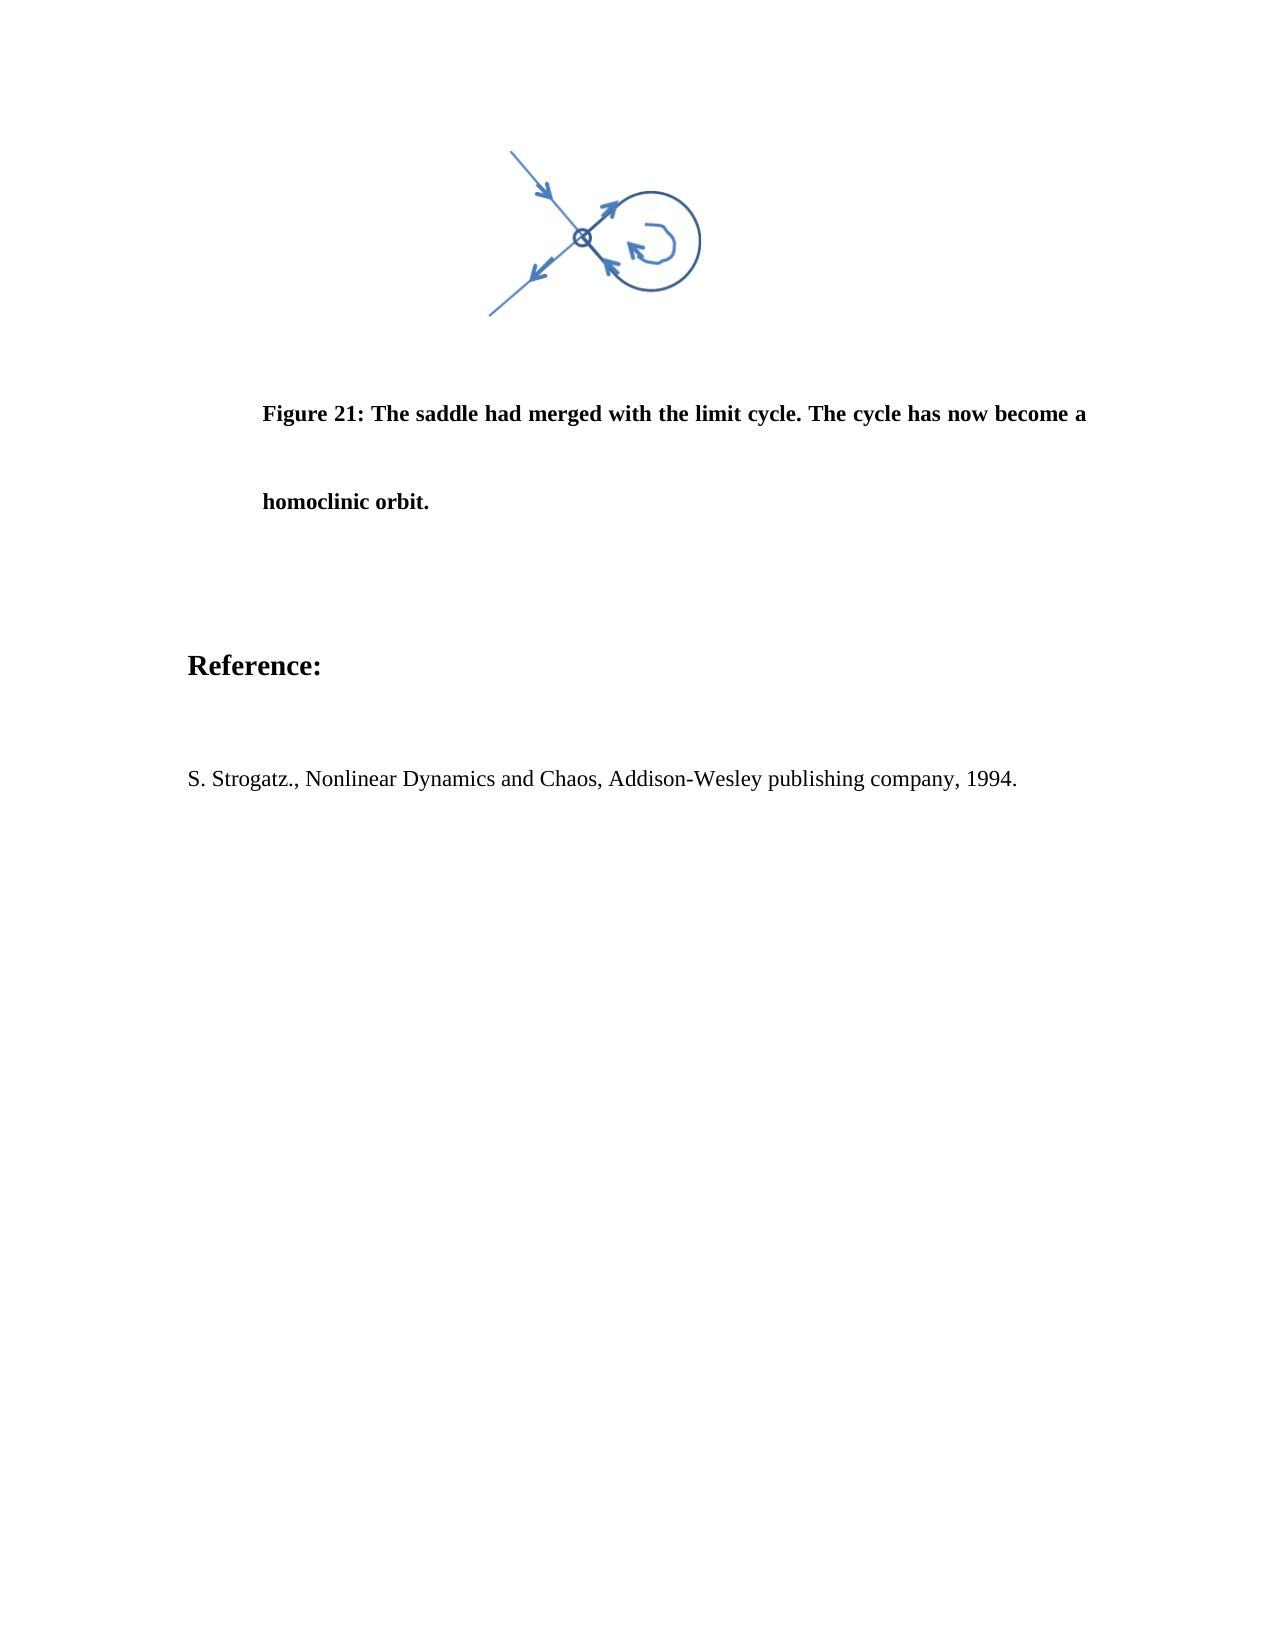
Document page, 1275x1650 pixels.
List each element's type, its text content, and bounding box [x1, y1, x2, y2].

text Reference: [187, 598, 1087, 681]
list Figure 21: The saddle had merged with the limit cycle. The cycle has now become a homoclinic orbit. [262, 349, 1087, 514]
text S. Strogatz., Nonlinear Dynamics and Chaos, Addison-Wesley publishing company, 1994. [187, 715, 1087, 791]
picture [487, 150, 702, 318]
